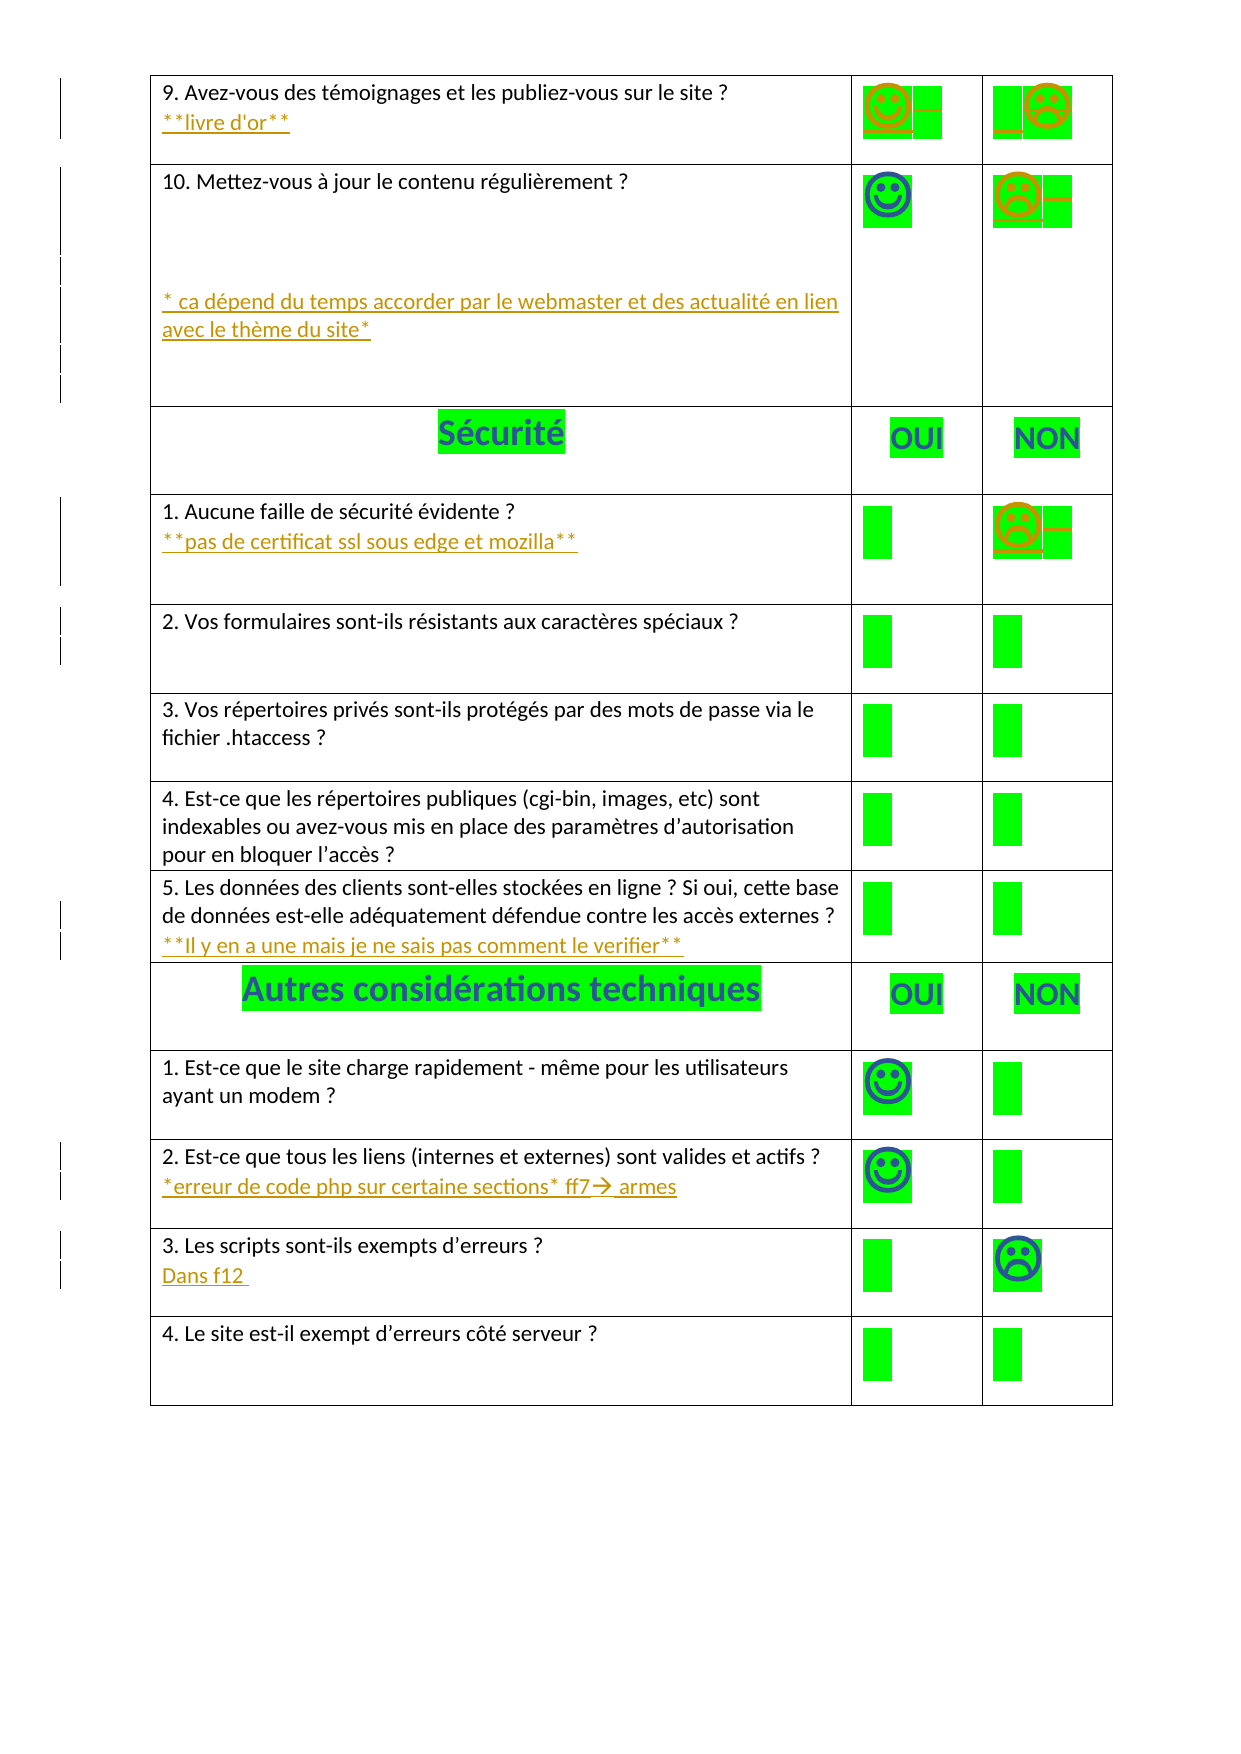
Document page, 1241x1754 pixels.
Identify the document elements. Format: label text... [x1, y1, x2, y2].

table_cell 5. Les données des clients sont-elles stockées en ligne ? Si oui, cette base de données est-elle adéquatement défendue contre les accès externes ? [151, 871, 851, 962]
table_cell 2. Est-ce que tous les liens (internes et externes) sont valides et actifs ? [151, 1140, 851, 1228]
table_cell Sécurité [151, 407, 851, 494]
table_cell 3. Vos répertoires privés sont-ils protégés par des mots de passe via le fichier .htaccess ? [151, 694, 851, 781]
table_cell 2. Vos formulaires sont-ils résistants aux caractères spéciaux ? [151, 605, 851, 692]
table_cell NON [983, 407, 1112, 494]
table_cell OUI [852, 963, 982, 1050]
table_cell NON [983, 963, 1112, 1050]
table_cell 4. Le site est-il exempt d’erreurs côté serveur ? [151, 1317, 851, 1405]
table_cell 1. Est-ce que le site charge rapidement - même pour les utilisateurs ayant un modem ? [151, 1051, 851, 1139]
table_cell 10. Mettez-vous à jour le contenu régulièrement ? [151, 165, 851, 406]
table_cell 4. Est-ce que les répertoires publiques (cgi-bin, images, etc) sont indexables ou avez-vous mis en place des paramètres d’autorisation pour en bloquer l’accès ? [151, 782, 851, 870]
table_cell 3. Les scripts sont-ils exempts d’erreurs ? [151, 1229, 851, 1316]
table_cell OUI [852, 407, 982, 494]
table_cell Autres considérations techniques [151, 963, 851, 1050]
table_cell 1. Aucune faille de sécurité évidente ? [151, 495, 851, 604]
table_cell 9. Avez-vous des témoignages et les publiez-vous sur le site ? [151, 76, 851, 164]
